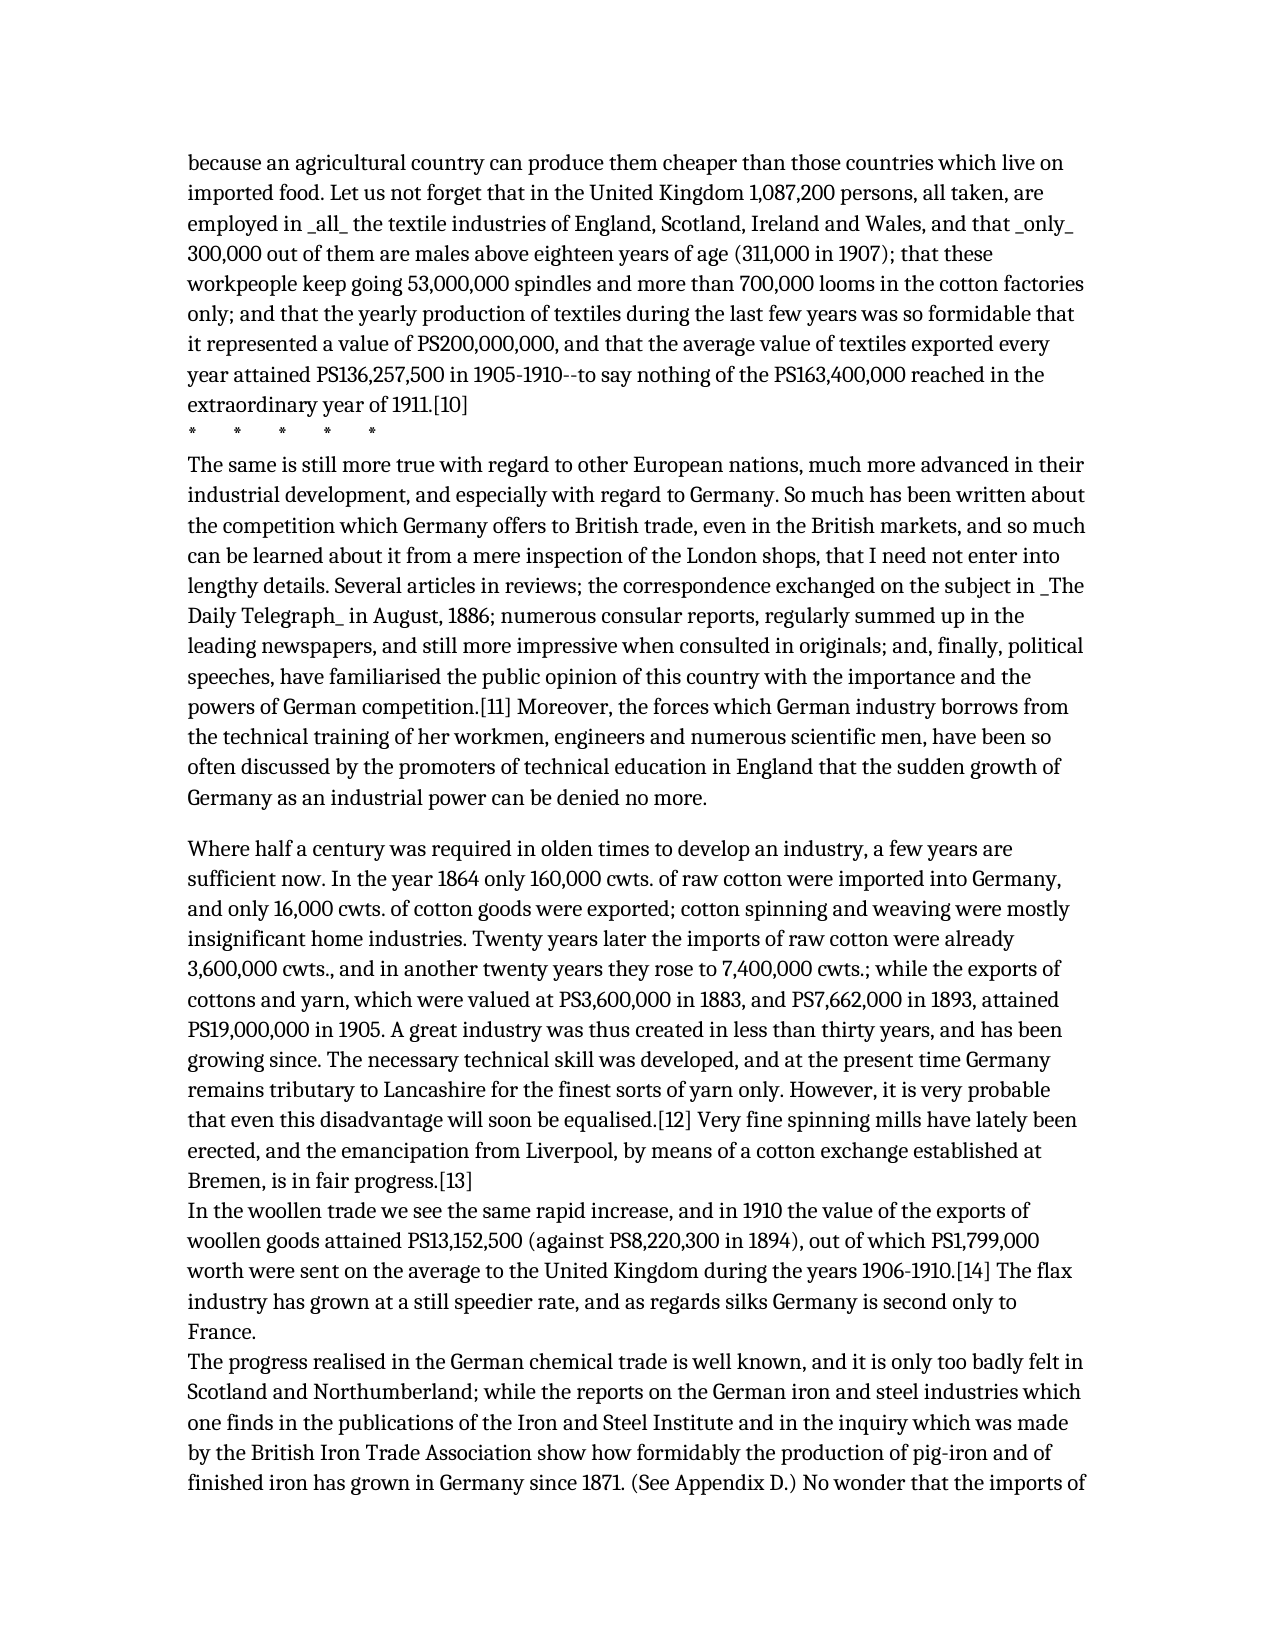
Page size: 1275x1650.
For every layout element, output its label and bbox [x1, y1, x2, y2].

text [187, 835, 1087, 1496]
text [187, 150, 1087, 811]
